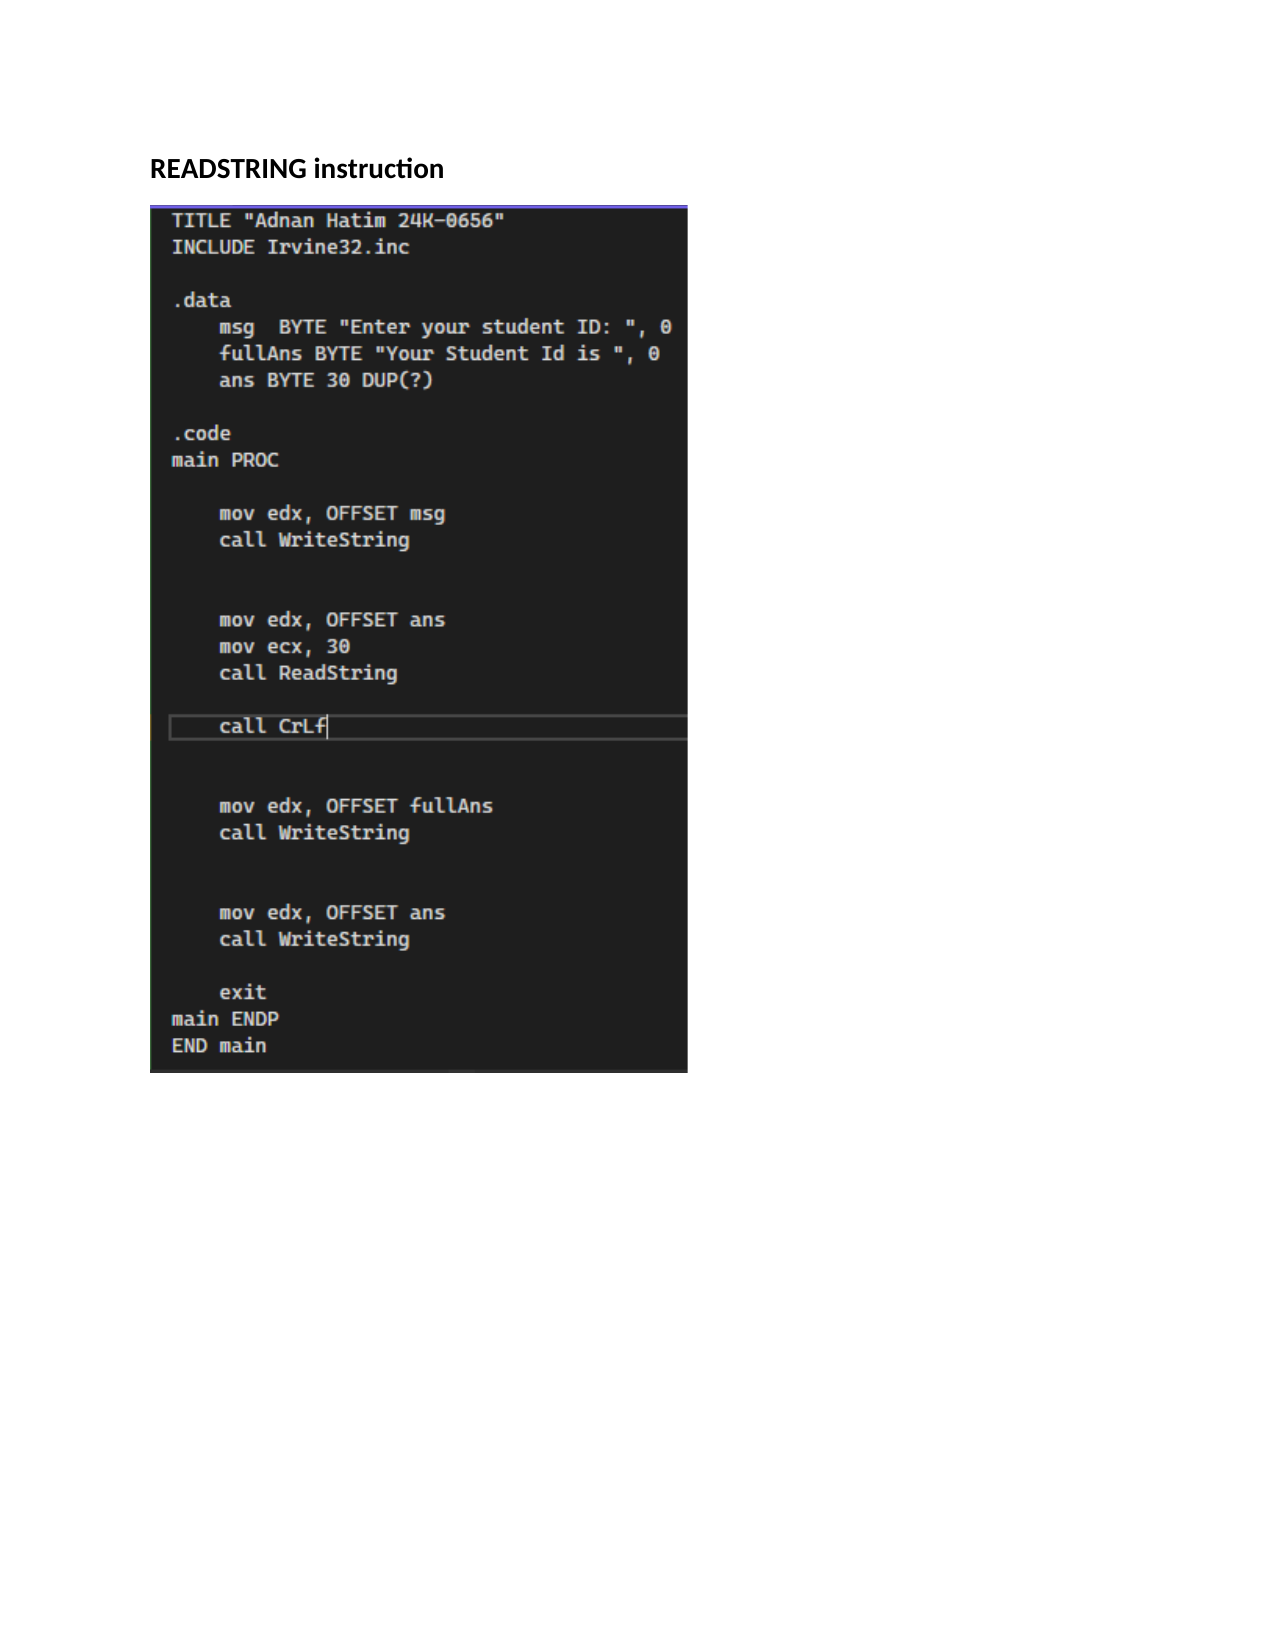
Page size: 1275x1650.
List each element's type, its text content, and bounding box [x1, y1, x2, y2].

picture [150, 205, 688, 1073]
text READSTRING instruction [150, 150, 1125, 186]
